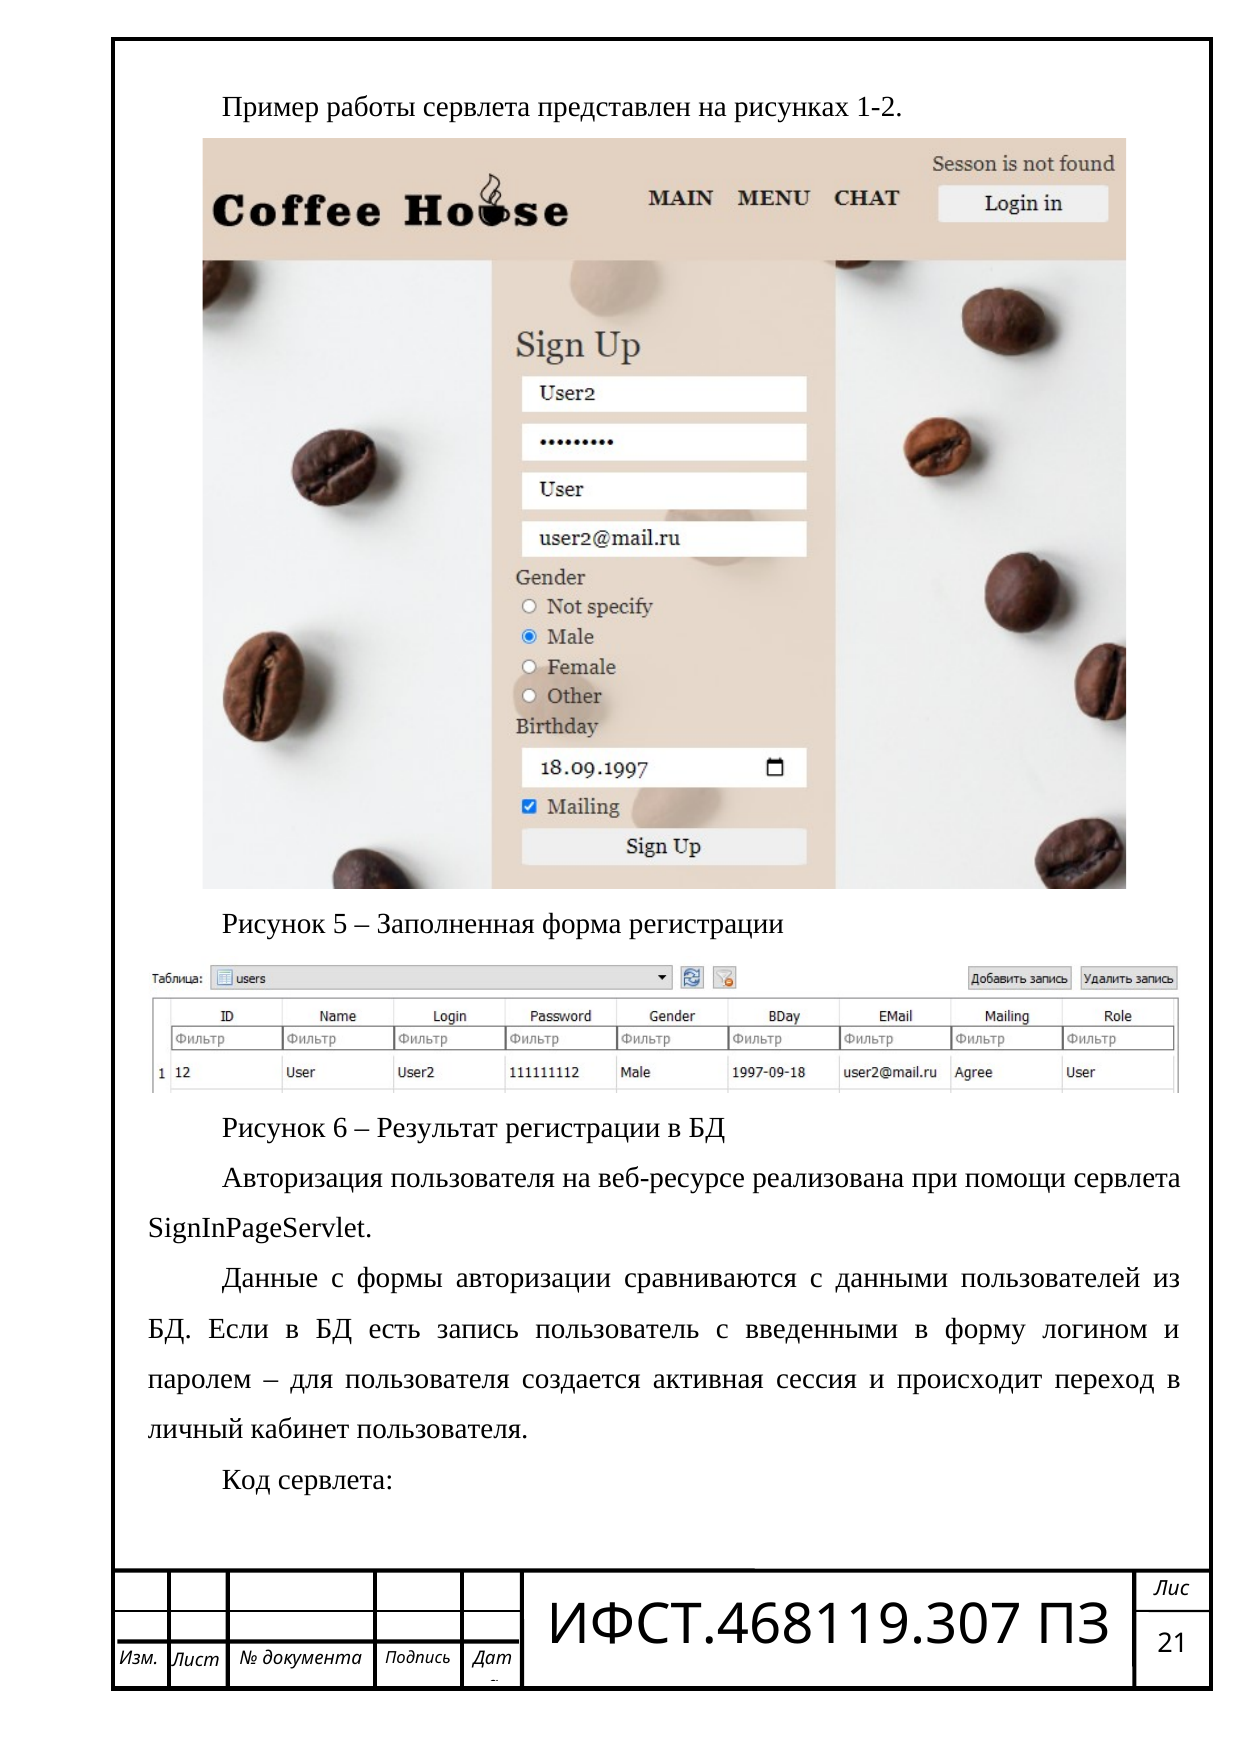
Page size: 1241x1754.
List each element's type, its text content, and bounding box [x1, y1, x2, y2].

text Авторизация пользователя на веб-ресурсе реализована при помощи сервлета SignInPageServlet. [148, 1160, 1181, 1244]
text Данные с формы авторизации сравниваются с данными пользователей из БД. Если в БД есть запись пользователь с введенными в форму логином и паролем – для пользователя создается активная сессия и происходит переход в личный кабинет пользователя. [148, 1261, 1181, 1445]
text Рисунок 6 – Результат регистрации в БД [148, 1110, 1181, 1143]
picture [148, 956, 1180, 1093]
picture [202, 138, 1127, 889]
text Код сервлета: [148, 1462, 1181, 1495]
text Пример работы сервлета представлен на рисунках 1-2. [148, 89, 1181, 122]
text Рисунок 5 – Заполненная форма регистрации [148, 906, 1181, 939]
